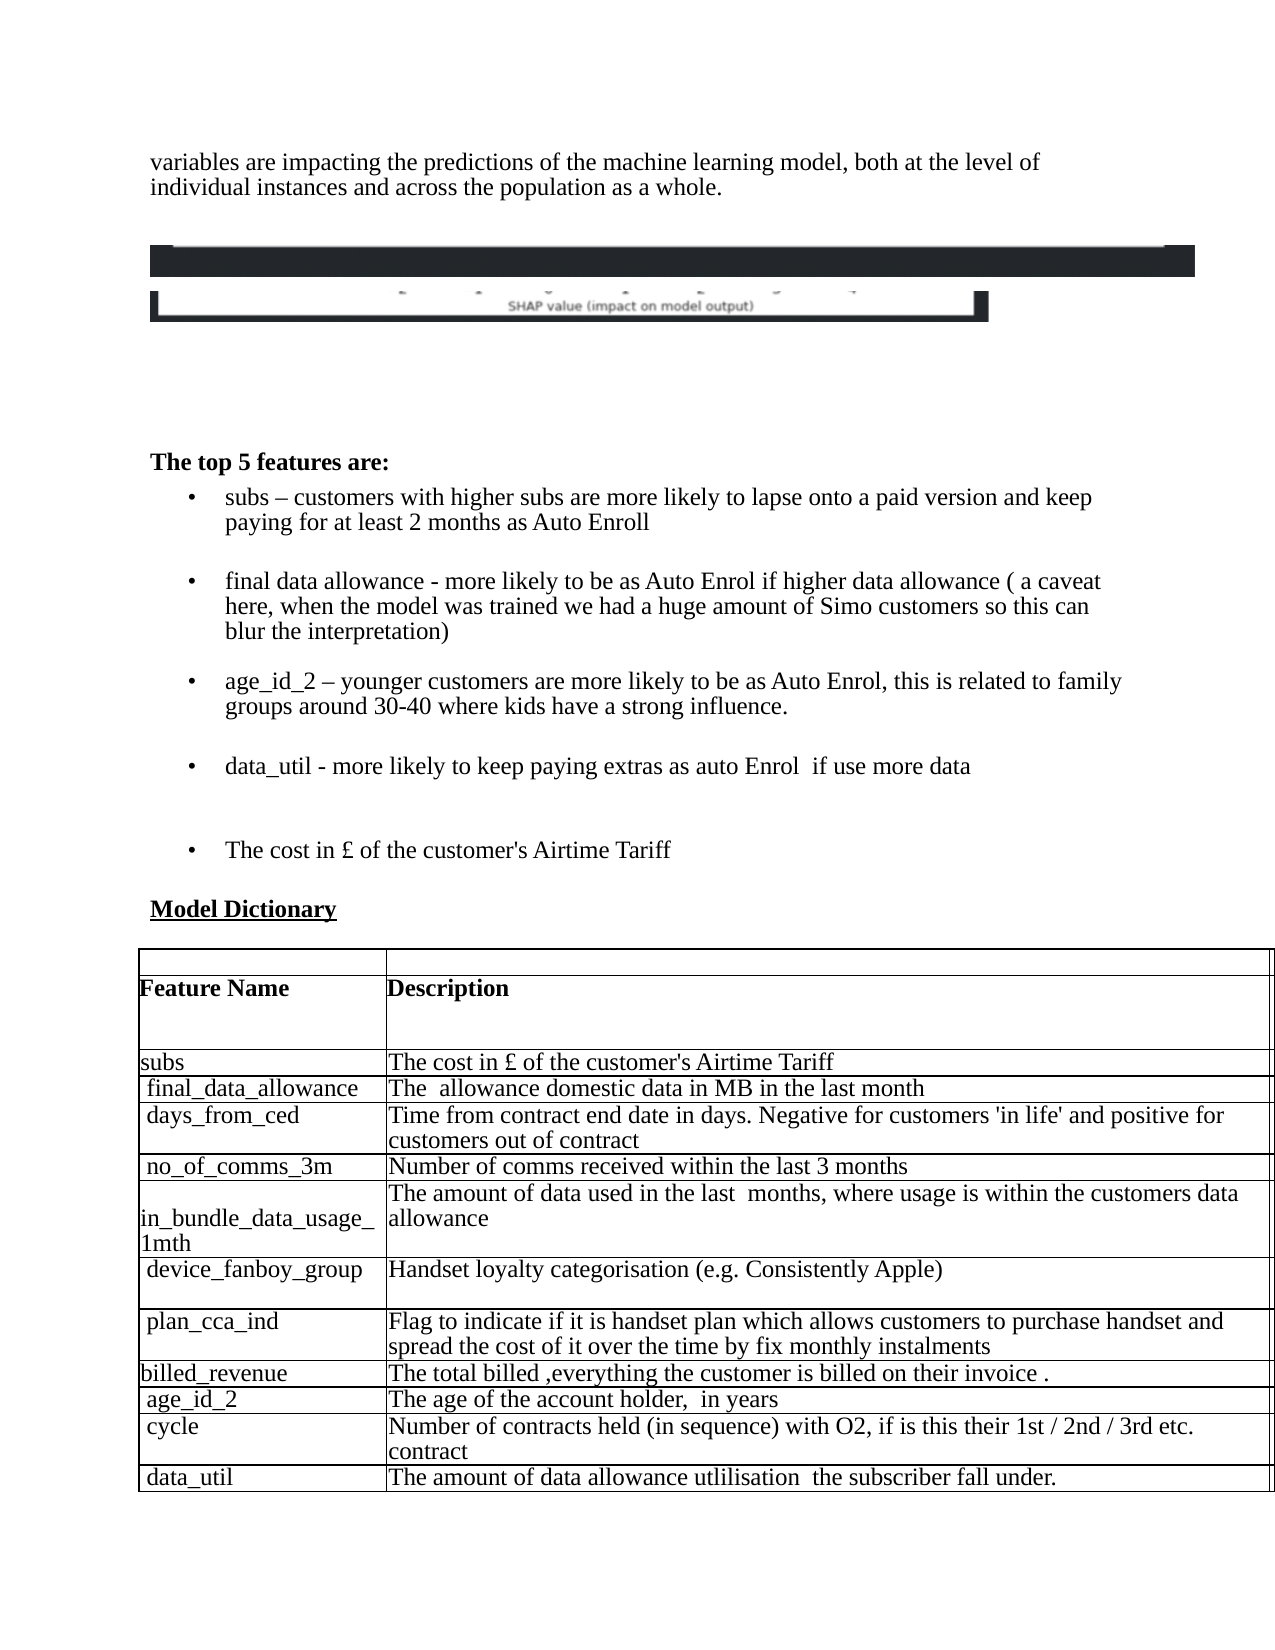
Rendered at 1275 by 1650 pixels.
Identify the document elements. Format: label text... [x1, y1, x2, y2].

table_cell in_bundle_data_usage_1mth [140, 1181, 386, 1256]
list final data allowance - more likely to be as Auto Enrol if higher data allowance ( a caveat here, when the model was trained we had a huge amount of Simo customers so this can blur the interpretation) [187, 570, 1125, 645]
table_cell The amount of data allowance utlilisation the subscriber fall under. [387, 1466, 1269, 1491]
table_cell The age of the account holder, in years [387, 1388, 1269, 1413]
table_cell [1270, 1050, 1274, 1075]
table_cell [1270, 1414, 1274, 1464]
table_cell The allowance domestic data in MB in the last month [387, 1077, 1269, 1102]
table_header [140, 950, 386, 974]
table_cell no_of_comms_3m [140, 1155, 386, 1180]
table_header [1270, 950, 1274, 974]
table_cell [1270, 1258, 1274, 1308]
list The cost in £ of the customer's Airtime Tariff [187, 838, 1125, 863]
table_cell [1270, 1310, 1274, 1359]
list data_util - more likely to keep paying extras as auto Enrol if use more data [187, 754, 1125, 779]
text Model Dictionary [150, 898, 1125, 923]
table_cell Flag to indicate if it is handset plan which allows customers to purchase handset and spread the cost of it over the time by fix monthly instalments [387, 1310, 1269, 1359]
table_cell [1270, 1466, 1274, 1491]
table_cell Feature Name [140, 976, 386, 1048]
table_cell subs [140, 1050, 386, 1075]
table_cell [1270, 1155, 1274, 1180]
table_cell [1270, 1181, 1274, 1256]
table_cell Number of comms received within the last 3 months [387, 1155, 1269, 1180]
table_cell The cost in £ of the customer's Airtime Tariff [387, 1050, 1269, 1075]
table_cell Description [387, 976, 1269, 1048]
table_cell [1270, 1077, 1274, 1102]
table_cell [1270, 1103, 1274, 1153]
table_cell age_id_2 [140, 1388, 386, 1413]
table_cell billed_revenue [140, 1361, 386, 1386]
table_cell plan_cca_ind [140, 1310, 386, 1359]
table_header [387, 950, 1269, 974]
text The top 5 features are: [150, 450, 1125, 475]
table_cell The amount of data used in the last months, where usage is within the customers data allowance [387, 1181, 1269, 1256]
list age_id_2 – younger customers are more likely to be as Auto Enrol, this is related to family groups around 30-40 where kids have a strong influence. [187, 670, 1125, 720]
table_cell [1270, 976, 1274, 1048]
table_cell final_data_allowance [140, 1077, 386, 1102]
table_cell Handset loyalty categorisation (e.g. Consistently Apple) [387, 1258, 1269, 1308]
table_cell Time from contract end date in days. Negative for customers 'in life' and positive for customers out of contract [387, 1103, 1269, 1153]
table_cell cycle [140, 1414, 386, 1464]
list subs – customers with higher subs are more likely to lapse onto a paid version and keep paying for at least 2 months as Auto Enroll [187, 485, 1125, 535]
table_cell [1270, 1361, 1274, 1386]
table_cell device_fanboy_group [140, 1258, 386, 1308]
table_cell data_util [140, 1466, 386, 1491]
table_cell The total billed ,everything the customer is billed on their invoice . [387, 1361, 1269, 1386]
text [150, 150, 1125, 200]
table_cell Number of contracts held (in sequence) with O2, if is this their 1st / 2nd / 3rd etc. contract [387, 1414, 1269, 1464]
table_cell [1270, 1388, 1274, 1413]
table_cell days_from_ced [140, 1103, 386, 1153]
